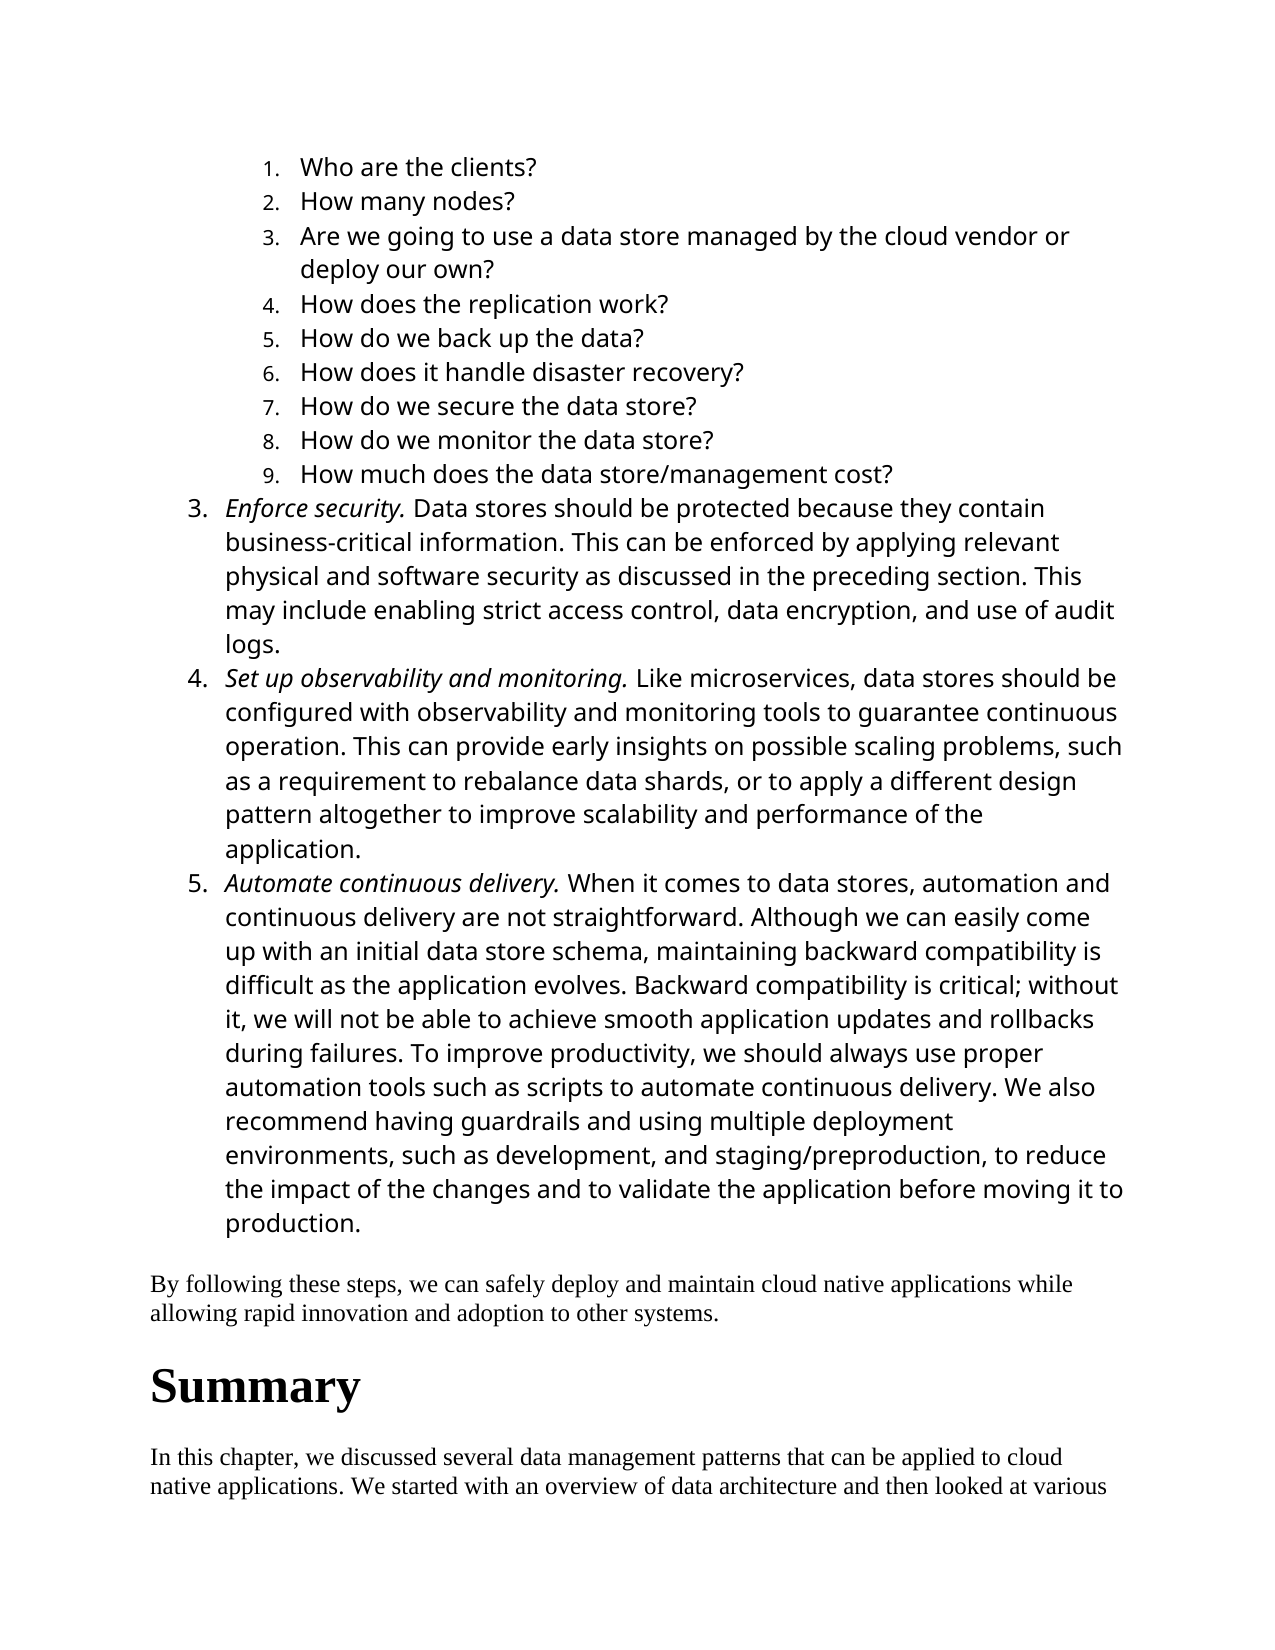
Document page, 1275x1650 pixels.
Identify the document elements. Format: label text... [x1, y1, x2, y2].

list Set up observability and monitoring. Like microservices, data stores should be configured with observability and monitoring tools to guarantee continuous operation. This can provide early insights on possible scaling problems, such as a requirement to rebalance data shards, or to apply a different design pattern altogether to improve scalability and performance of the application. [187, 661, 1125, 865]
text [150, 1442, 1125, 1500]
list How many nodes? [262, 184, 1125, 218]
list How does it handle disaster recovery? [262, 354, 1125, 388]
list Are we going to use a data store managed by the cloud vendor or deploy our own? [262, 218, 1125, 286]
list How do we back up the data? [262, 320, 1125, 354]
list Automate continuous delivery. When it comes to data stores, automation and continuous delivery are not straightforward. Although we can easily come up with an initial data store schema, maintaining backward compatibility is difficult as the application evolves. Backward compatibility is critical; without it, we will not be able to achieve smooth application updates and rollbacks during failures. To improve productivity, we should always use proper automation tools such as scripts to automate continuous delivery. We also recommend having guardrails and using multiple deployment environments, such as development, and staging/preproduction, to reduce the impact of the changes and to validate the application before moving it to production. [187, 865, 1125, 1240]
list How does the replication work? [262, 286, 1125, 320]
list Enforce security. Data stores should be protected because they contain business-critical information. This can be enforced by applying relevant physical and software security as discussed in the preceding section. This may include enabling strict access control, data encryption, and use of audit logs. [187, 491, 1125, 661]
list How do we secure the data store? [262, 388, 1125, 422]
list How do we monitor the data store? [262, 422, 1125, 457]
list How much does the data store/management cost? [262, 457, 1125, 491]
text Summary [150, 1356, 1125, 1413]
list Who are the clients? [262, 150, 1125, 184]
text By following these steps, we can safely deploy and maintain cloud native applications while allowing rapid innovation and adoption to other systems. [150, 1269, 1125, 1327]
